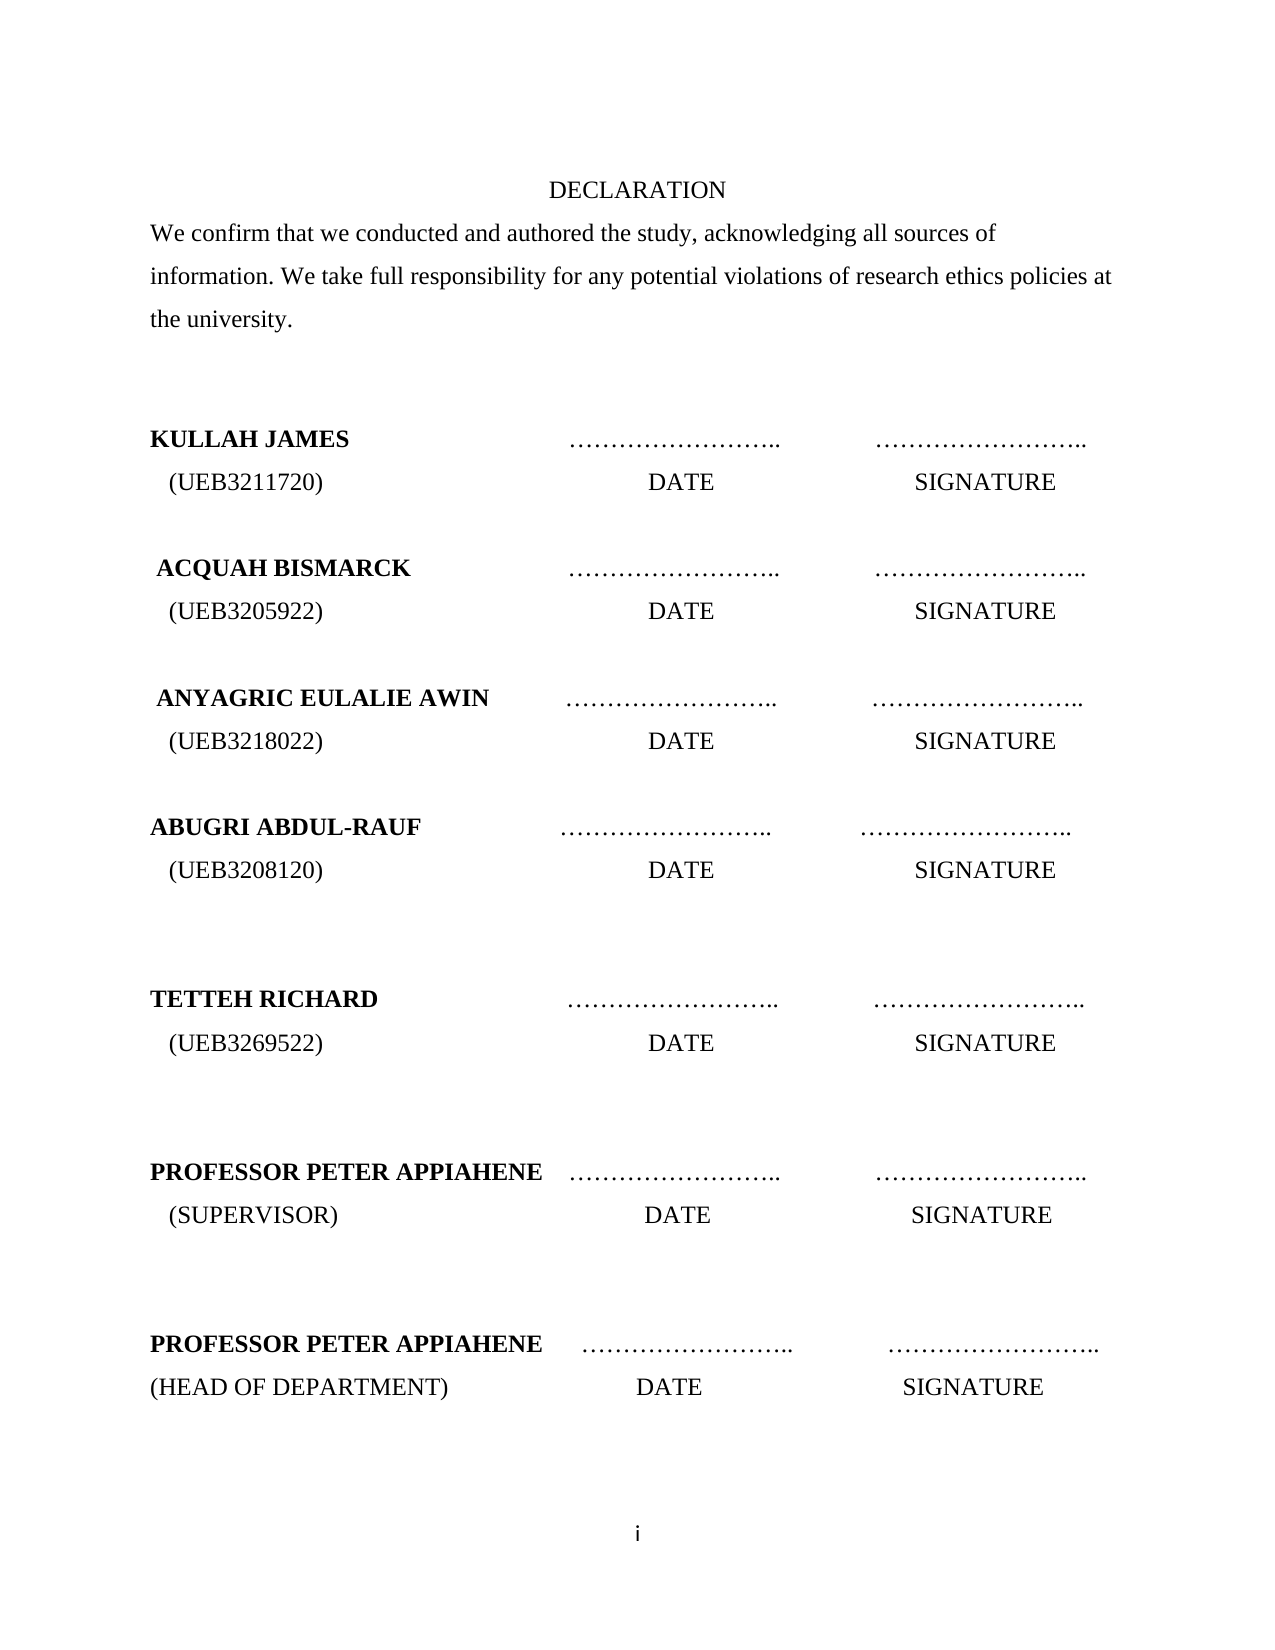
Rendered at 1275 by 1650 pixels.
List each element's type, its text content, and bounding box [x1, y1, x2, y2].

text KULLAH JAMES …………………….. …………………….. [150, 424, 1125, 453]
text PROFESSOR PETER APPIAHENE …………………….. …………………….. [150, 1329, 1125, 1358]
text (UEB3269522) DATE SIGNATURE [150, 1028, 1125, 1056]
text TETTEH RICHARD …………………….. …………………….. [150, 984, 1125, 1013]
text (UEB3211720) DATE SIGNATURE [150, 467, 1125, 496]
text We confirm that we conducted and authored the study, acknowledging all sources of information. We take full responsibility for any potential violations of research ethics policies at the university. [150, 218, 1125, 333]
text (UEB3218022) DATE SIGNATURE [150, 726, 1125, 754]
text PROFESSOR PETER APPIAHENE …………………….. …………………….. [150, 1157, 1125, 1186]
text ACQUAH BISMARCK …………………….. …………………….. [150, 553, 1125, 582]
text ABUGRI ABDUL-RAUF …………………….. …………………….. [150, 812, 1125, 841]
text (SUPERVISOR) DATE SIGNATURE [150, 1200, 1125, 1229]
subtitle DECLARATION [150, 175, 1125, 204]
text (UEB3205922) DATE SIGNATURE [150, 596, 1125, 625]
text ANYAGRIC EULALIE AWIN …………………….. …………………….. [150, 683, 1125, 711]
text (UEB3208120) DATE SIGNATURE [150, 855, 1125, 884]
text (HEAD OF DEPARTMENT) DATE SIGNATURE [150, 1372, 1125, 1401]
